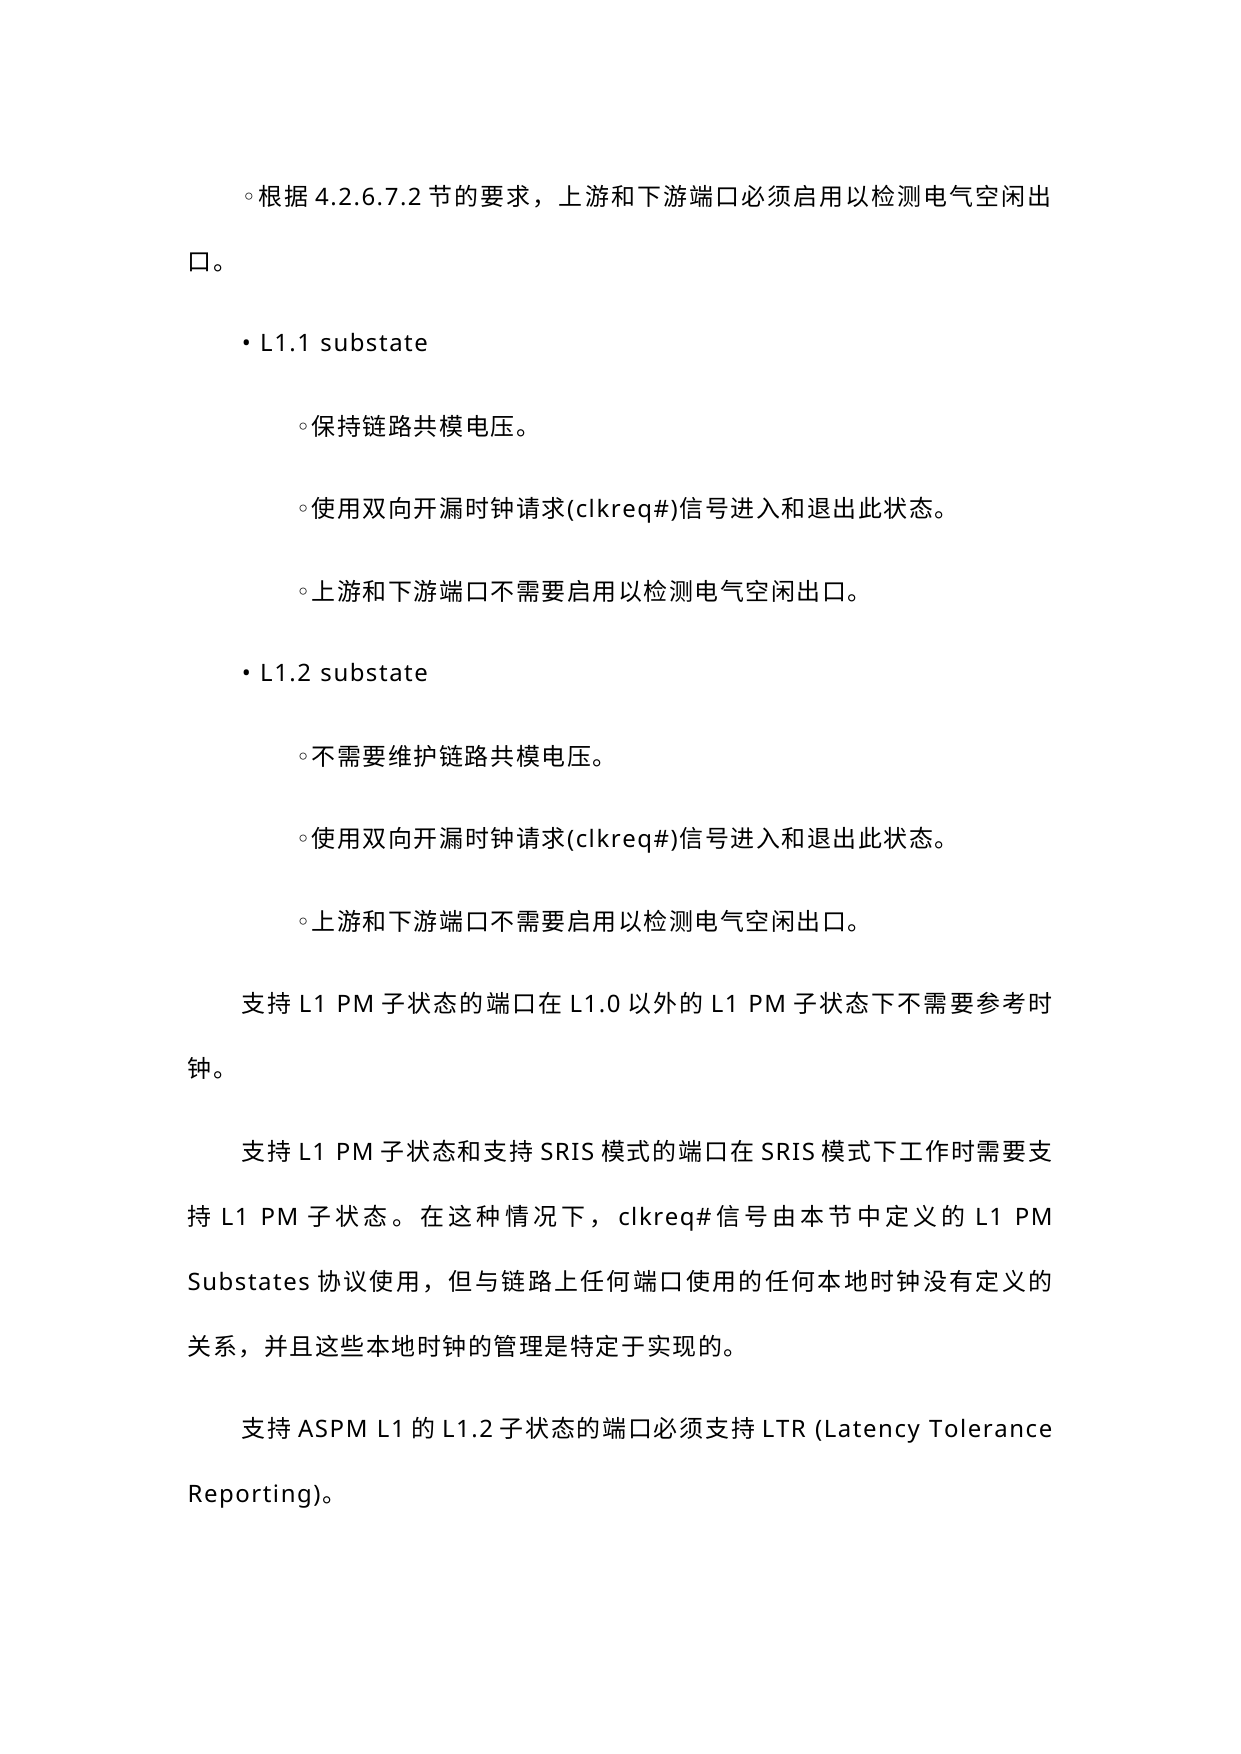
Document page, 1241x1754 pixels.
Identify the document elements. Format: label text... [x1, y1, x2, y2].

text ◦保持链路共模电压。 [187, 392, 1053, 457]
text • L1.2 substate [187, 639, 1053, 704]
text 支持L1 PM子状态的端口在L1.0以外的L1 PM子状态下不需要参考时钟。 [187, 969, 1053, 1099]
text 支持ASPM L1的L1.2子状态的端口必须支持LTR (Latency Tolerance Reporting)。 [187, 1394, 1053, 1524]
text ◦使用双向开漏时钟请求(clkreq#)信号进入和退出此状态。 [187, 804, 1053, 869]
text • L1.1 substate [187, 309, 1053, 374]
text ◦使用双向开漏时钟请求(clkreq#)信号进入和退出此状态。 [187, 474, 1053, 539]
text 支持L1 PM子状态和支持SRIS模式的端口在SRIS模式下工作时需要支持L1 PM子状态。在这种情况下，clkreq#信号由本节中定义的L1 PM Substates协议使用，但与链路上任何端口使用的任何本地时钟没有定义的关系，并且这些本地时钟的管理是特定于实现的。 [187, 1117, 1053, 1377]
text ◦上游和下游端口不需要启用以检测电气空闲出口。 [187, 557, 1053, 622]
text ◦不需要维护链路共模电压。 [187, 722, 1053, 787]
text ◦上游和下游端口不需要启用以检测电气空闲出口。 [187, 887, 1053, 952]
text ◦根据4.2.6.7.2节的要求，上游和下游端口必须启用以检测电气空闲出口。 [187, 162, 1053, 292]
